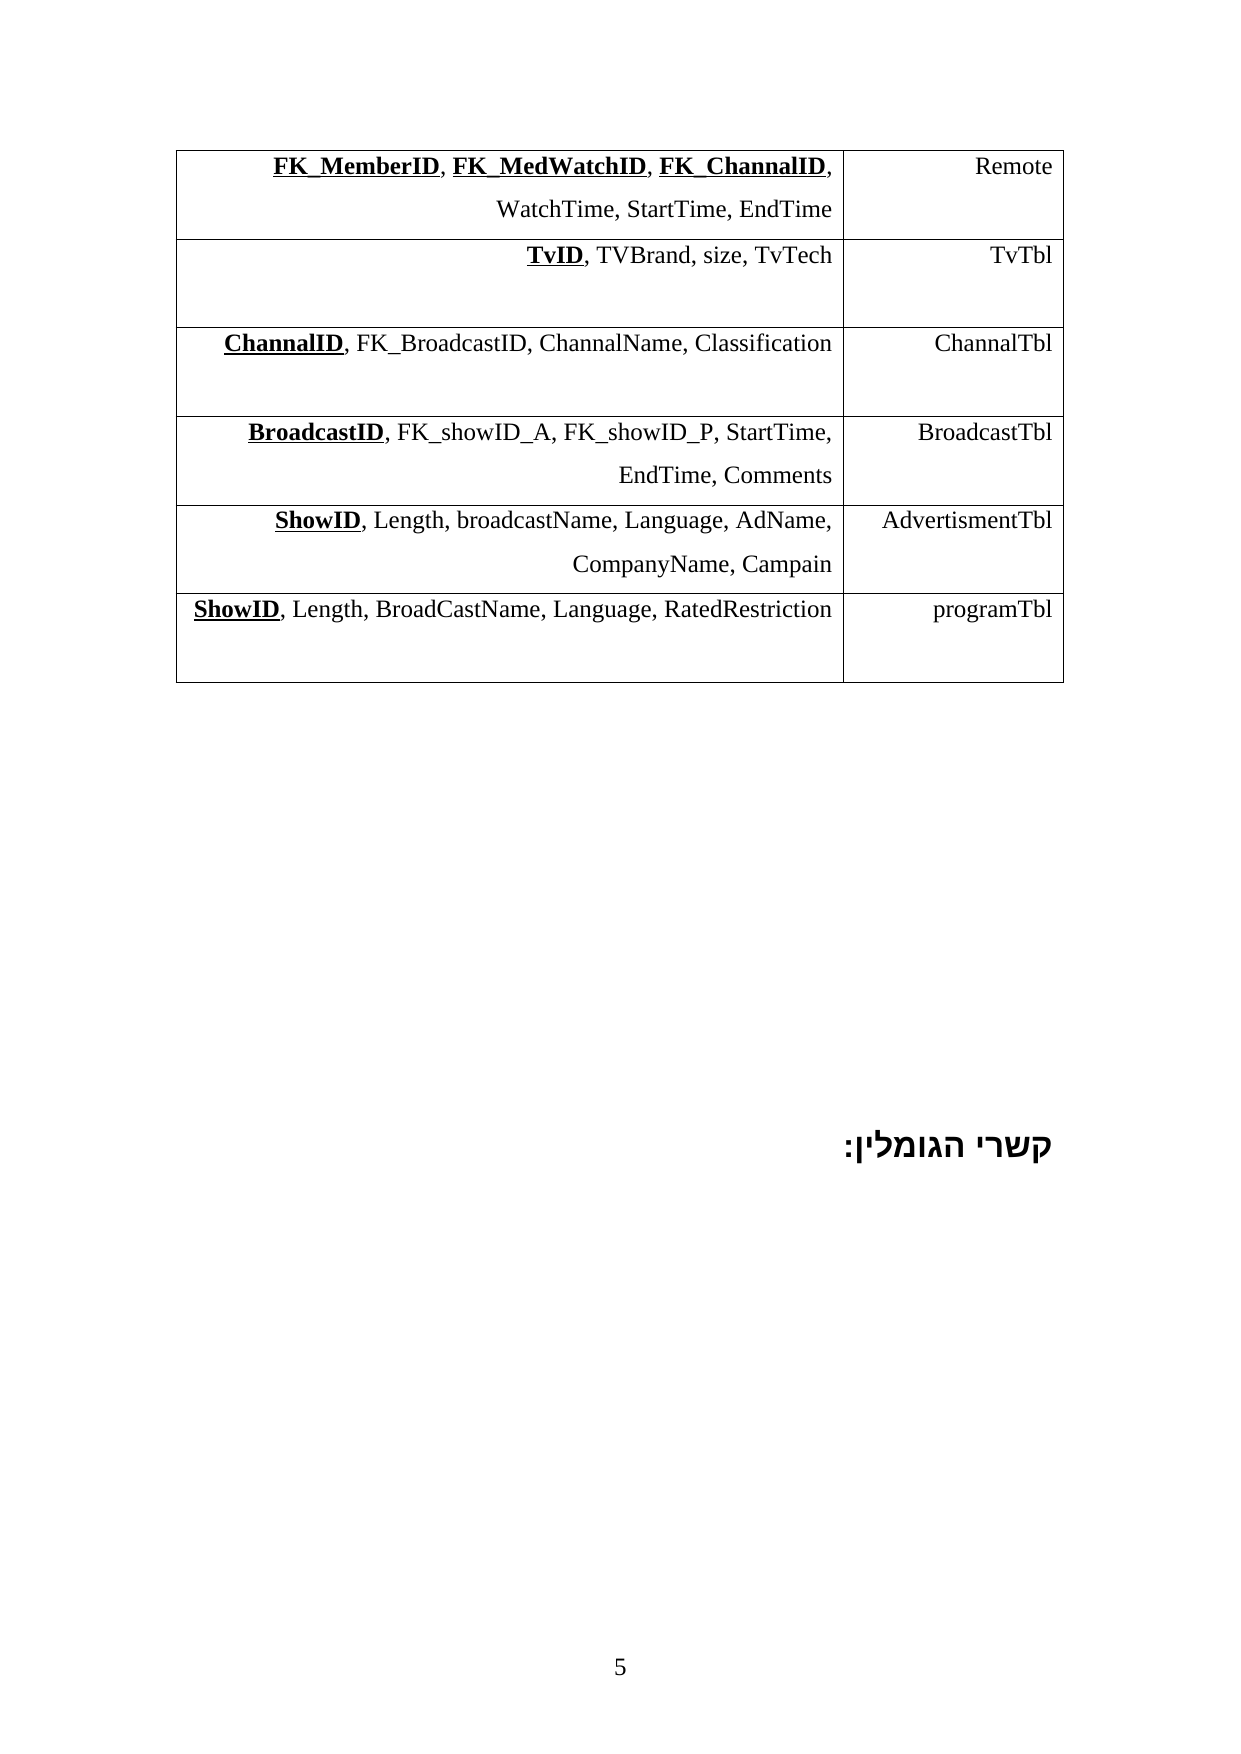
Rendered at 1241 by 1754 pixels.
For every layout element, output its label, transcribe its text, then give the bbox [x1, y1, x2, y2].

table_cell TvTbl [844, 240, 1063, 327]
table_cell ChannalID, FK_BroadcastID, ChannalName, Classification [177, 328, 843, 416]
table_cell ShowID, Length, BroadCastName, Language, RatedRestriction [177, 594, 843, 682]
table_cell Remote [844, 151, 1063, 239]
table_cell TvID, TVBrand, size, TvTech [177, 240, 843, 327]
table_cell programTbl [844, 594, 1063, 682]
table_cell ShowID, Length, broadcastName, Language, AdName, CompanyName, Campain [177, 506, 843, 593]
table_cell ChannalTbl [844, 328, 1063, 416]
table_cell FK_MemberID, FK_MedWatchID, FK_ChannalID, WatchTime, StartTime, EndTime [177, 151, 843, 239]
table_cell AdvertismentTbl [844, 506, 1063, 593]
table_cell BroadcastTbl [844, 417, 1063, 504]
subtitle קשרי הגומלין: [187, 1126, 1053, 1165]
table_cell BroadcastID, FK_showID_A, FK_showID_P, StartTime, EndTime, Comments [177, 417, 843, 504]
